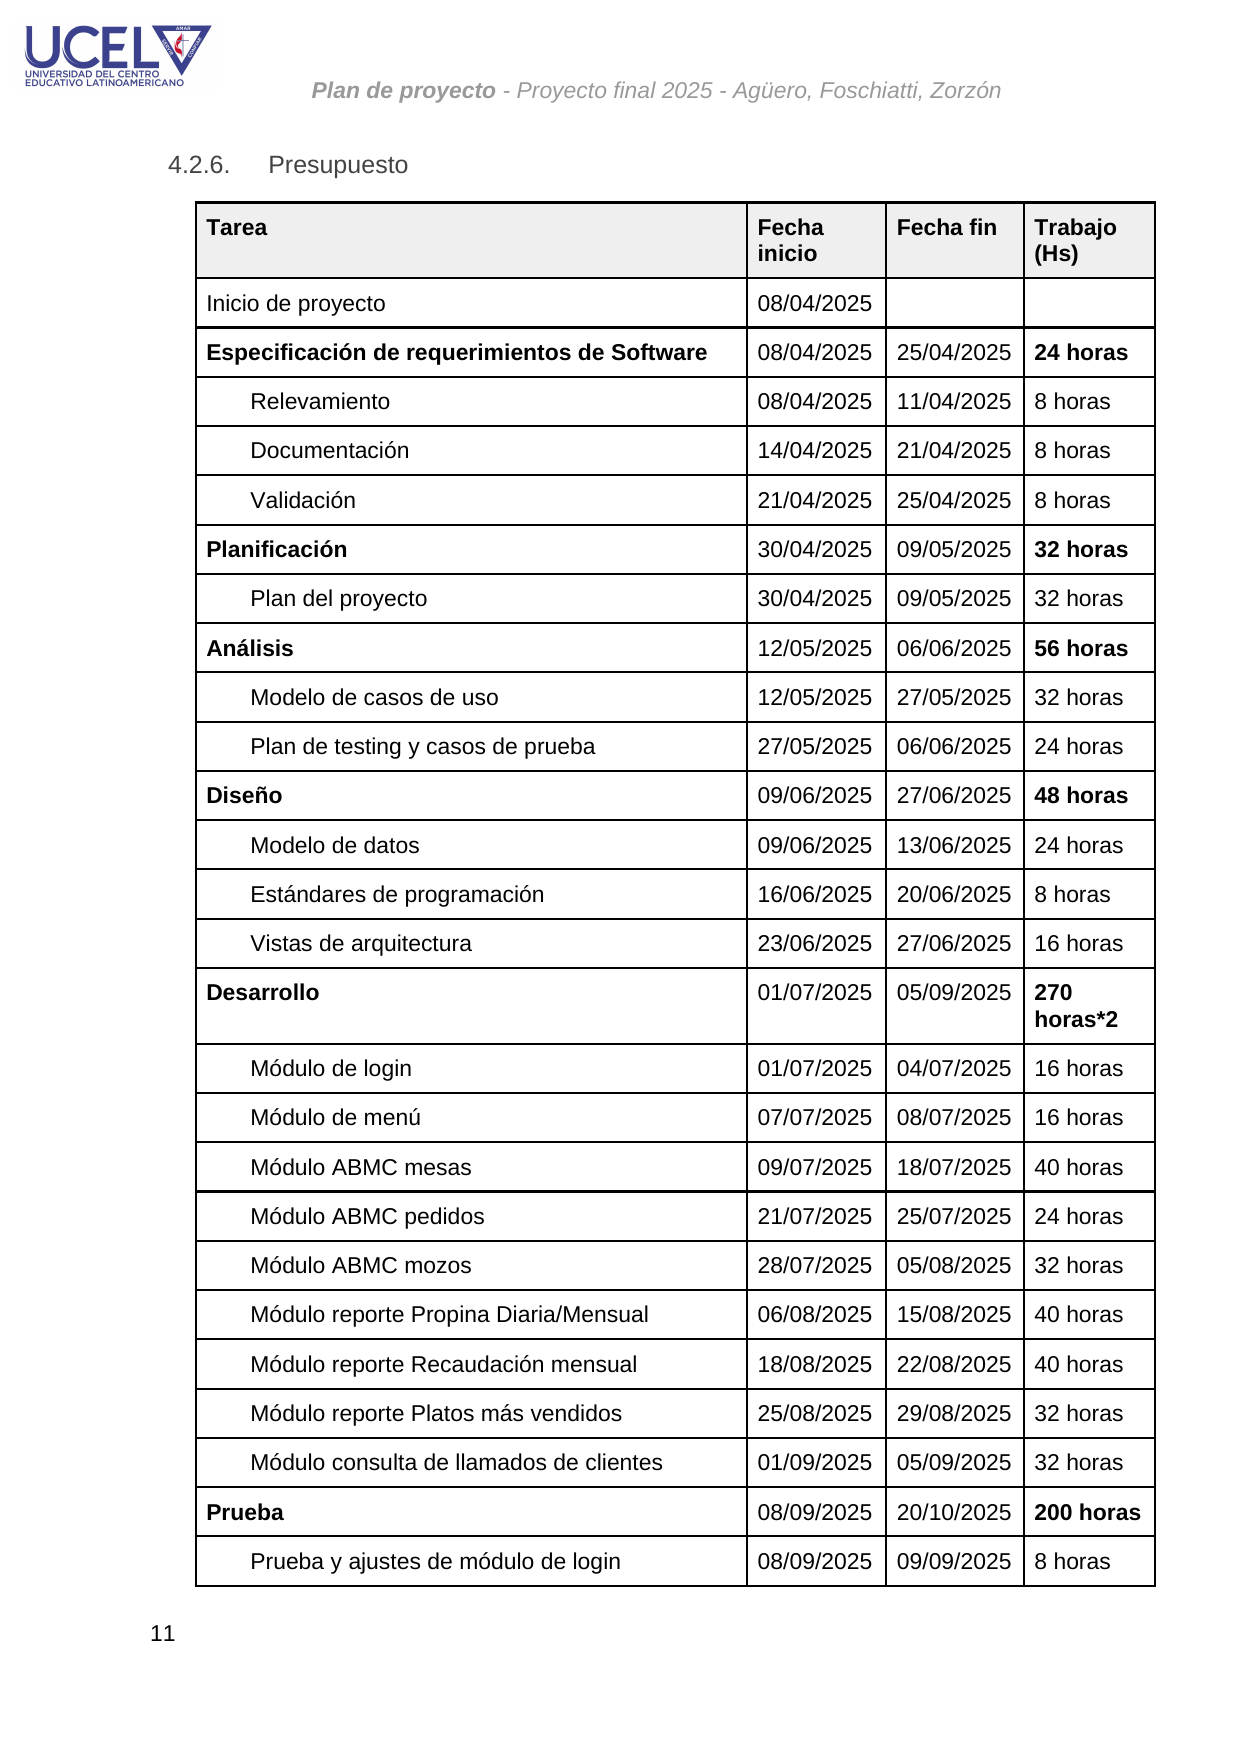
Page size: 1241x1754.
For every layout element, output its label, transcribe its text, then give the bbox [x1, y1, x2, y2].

table_cell 23/06/2025 [748, 920, 885, 967]
table_cell 24 horas [1025, 329, 1154, 376]
table_cell 48 horas [1025, 772, 1154, 819]
table_cell [1025, 279, 1154, 326]
table_cell Modelo de datos [197, 821, 746, 868]
table_cell 01/07/2025 [748, 1045, 885, 1092]
table_cell 25/08/2025 [748, 1390, 885, 1437]
table_cell Especificación de requerimientos de Software [197, 329, 746, 376]
table_cell 40 horas [1025, 1291, 1154, 1338]
table_cell 8 horas [1025, 1537, 1154, 1584]
table_cell 08/09/2025 [748, 1537, 885, 1584]
table_cell 32 horas [1025, 673, 1154, 721]
table_cell 09/05/2025 [887, 526, 1023, 573]
table_cell 12/05/2025 [748, 673, 885, 721]
table_cell 08/04/2025 [748, 279, 885, 326]
table_cell 15/08/2025 [887, 1291, 1023, 1338]
table_cell 24 horas [1025, 821, 1154, 868]
table_cell Desarrollo [197, 969, 746, 1042]
table_cell 30/04/2025 [748, 575, 885, 622]
table_cell 16 horas [1025, 1094, 1154, 1141]
table_cell 05/09/2025 [887, 1439, 1023, 1486]
table_cell 270 horas*2 [1025, 969, 1154, 1042]
table_cell 18/08/2025 [748, 1340, 885, 1387]
table_cell 24 horas [1025, 723, 1154, 770]
table_cell 8 horas [1025, 870, 1154, 918]
table_cell 32 horas [1025, 575, 1154, 622]
table_cell 08/04/2025 [748, 378, 885, 425]
table_header Fecha fin [887, 204, 1023, 277]
table_header Fecha inicio [748, 204, 885, 277]
table_cell 29/08/2025 [887, 1390, 1023, 1437]
table_cell 40 horas [1025, 1143, 1154, 1190]
table_cell 16 horas [1025, 1045, 1154, 1092]
table_cell 8 horas [1025, 378, 1154, 425]
table_cell 01/07/2025 [748, 969, 885, 1042]
table_cell Módulo consulta de llamados de clientes [197, 1439, 746, 1486]
table_cell 09/07/2025 [748, 1143, 885, 1190]
table_cell 06/06/2025 [887, 723, 1023, 770]
table_cell 40 horas [1025, 1340, 1154, 1387]
table_cell Módulo ABMC pedidos [197, 1193, 746, 1239]
table_cell Módulo reporte Recaudación mensual [197, 1340, 746, 1387]
table_cell Módulo reporte Propina Diaria/Mensual [197, 1291, 746, 1338]
table_cell 08/07/2025 [887, 1094, 1023, 1141]
table_cell 21/04/2025 [748, 476, 885, 523]
table_header Trabajo (Hs) [1025, 204, 1154, 277]
table_cell 05/09/2025 [887, 969, 1023, 1042]
table_cell 27/05/2025 [748, 723, 885, 770]
table_cell 32 horas [1025, 526, 1154, 573]
table_cell 09/06/2025 [748, 821, 885, 868]
table_cell 13/06/2025 [887, 821, 1023, 868]
table_cell Módulo de login [197, 1045, 746, 1092]
table_cell 05/08/2025 [887, 1242, 1023, 1289]
table_cell 21/07/2025 [748, 1193, 885, 1239]
table_cell 200 horas [1025, 1488, 1154, 1535]
table_cell 09/09/2025 [887, 1537, 1023, 1584]
table_cell [887, 279, 1023, 326]
table_cell 28/07/2025 [748, 1242, 885, 1289]
table_cell 06/08/2025 [748, 1291, 885, 1338]
table_cell Análisis [197, 624, 746, 671]
table_cell 12/05/2025 [748, 624, 885, 671]
table_cell Vistas de arquitectura [197, 920, 746, 967]
table_cell 21/04/2025 [887, 427, 1023, 474]
table_cell 08/04/2025 [748, 329, 885, 376]
table_cell 8 horas [1025, 427, 1154, 474]
subtitle Presupuesto [231, 150, 1090, 179]
table_cell Prueba [197, 1488, 746, 1535]
table_cell 25/04/2025 [887, 476, 1023, 523]
table_cell 16/06/2025 [748, 870, 885, 918]
table_cell 27/06/2025 [887, 920, 1023, 967]
table_cell Módulo ABMC mesas [197, 1143, 746, 1190]
table_cell Validación [197, 476, 746, 523]
table_cell Relevamiento [197, 378, 746, 425]
table_cell 32 horas [1025, 1439, 1154, 1486]
table_cell 01/09/2025 [748, 1439, 885, 1486]
table_cell 27/05/2025 [887, 673, 1023, 721]
picture [14, 18, 220, 93]
table_cell Planificación [197, 526, 746, 573]
table_cell 32 horas [1025, 1390, 1154, 1437]
table_cell 04/07/2025 [887, 1045, 1023, 1092]
table_cell 30/04/2025 [748, 526, 885, 573]
table_cell 22/08/2025 [887, 1340, 1023, 1387]
table_cell 09/05/2025 [887, 575, 1023, 622]
table_cell 20/10/2025 [887, 1488, 1023, 1535]
table_cell Módulo de menú [197, 1094, 746, 1141]
table_cell 18/07/2025 [887, 1143, 1023, 1190]
table_cell 14/04/2025 [748, 427, 885, 474]
table_cell 08/09/2025 [748, 1488, 885, 1535]
table_cell Diseño [197, 772, 746, 819]
table_cell 06/06/2025 [887, 624, 1023, 671]
table_header Tarea [197, 204, 746, 277]
table_cell Plan de testing y casos de prueba [197, 723, 746, 770]
table_cell 07/07/2025 [748, 1094, 885, 1141]
table_cell 24 horas [1025, 1193, 1154, 1239]
table_cell 25/07/2025 [887, 1193, 1023, 1239]
table_cell Estándares de programación [197, 870, 746, 918]
table_cell Documentación [197, 427, 746, 474]
table_cell 27/06/2025 [887, 772, 1023, 819]
table_cell 56 horas [1025, 624, 1154, 671]
table_cell 25/04/2025 [887, 329, 1023, 376]
table_cell Modelo de casos de uso [197, 673, 746, 721]
table_cell 16 horas [1025, 920, 1154, 967]
table_cell 32 horas [1025, 1242, 1154, 1289]
table_cell Módulo ABMC mozos [197, 1242, 746, 1289]
table_cell Prueba y ajustes de módulo de login [197, 1537, 746, 1584]
table_cell 20/06/2025 [887, 870, 1023, 918]
table_cell Módulo reporte Platos más vendidos [197, 1390, 746, 1437]
table_cell 8 horas [1025, 476, 1154, 523]
table_cell Plan del proyecto [197, 575, 746, 622]
table_cell 11/04/2025 [887, 378, 1023, 425]
table_cell 09/06/2025 [748, 772, 885, 819]
table_cell Inicio de proyecto [197, 279, 746, 326]
